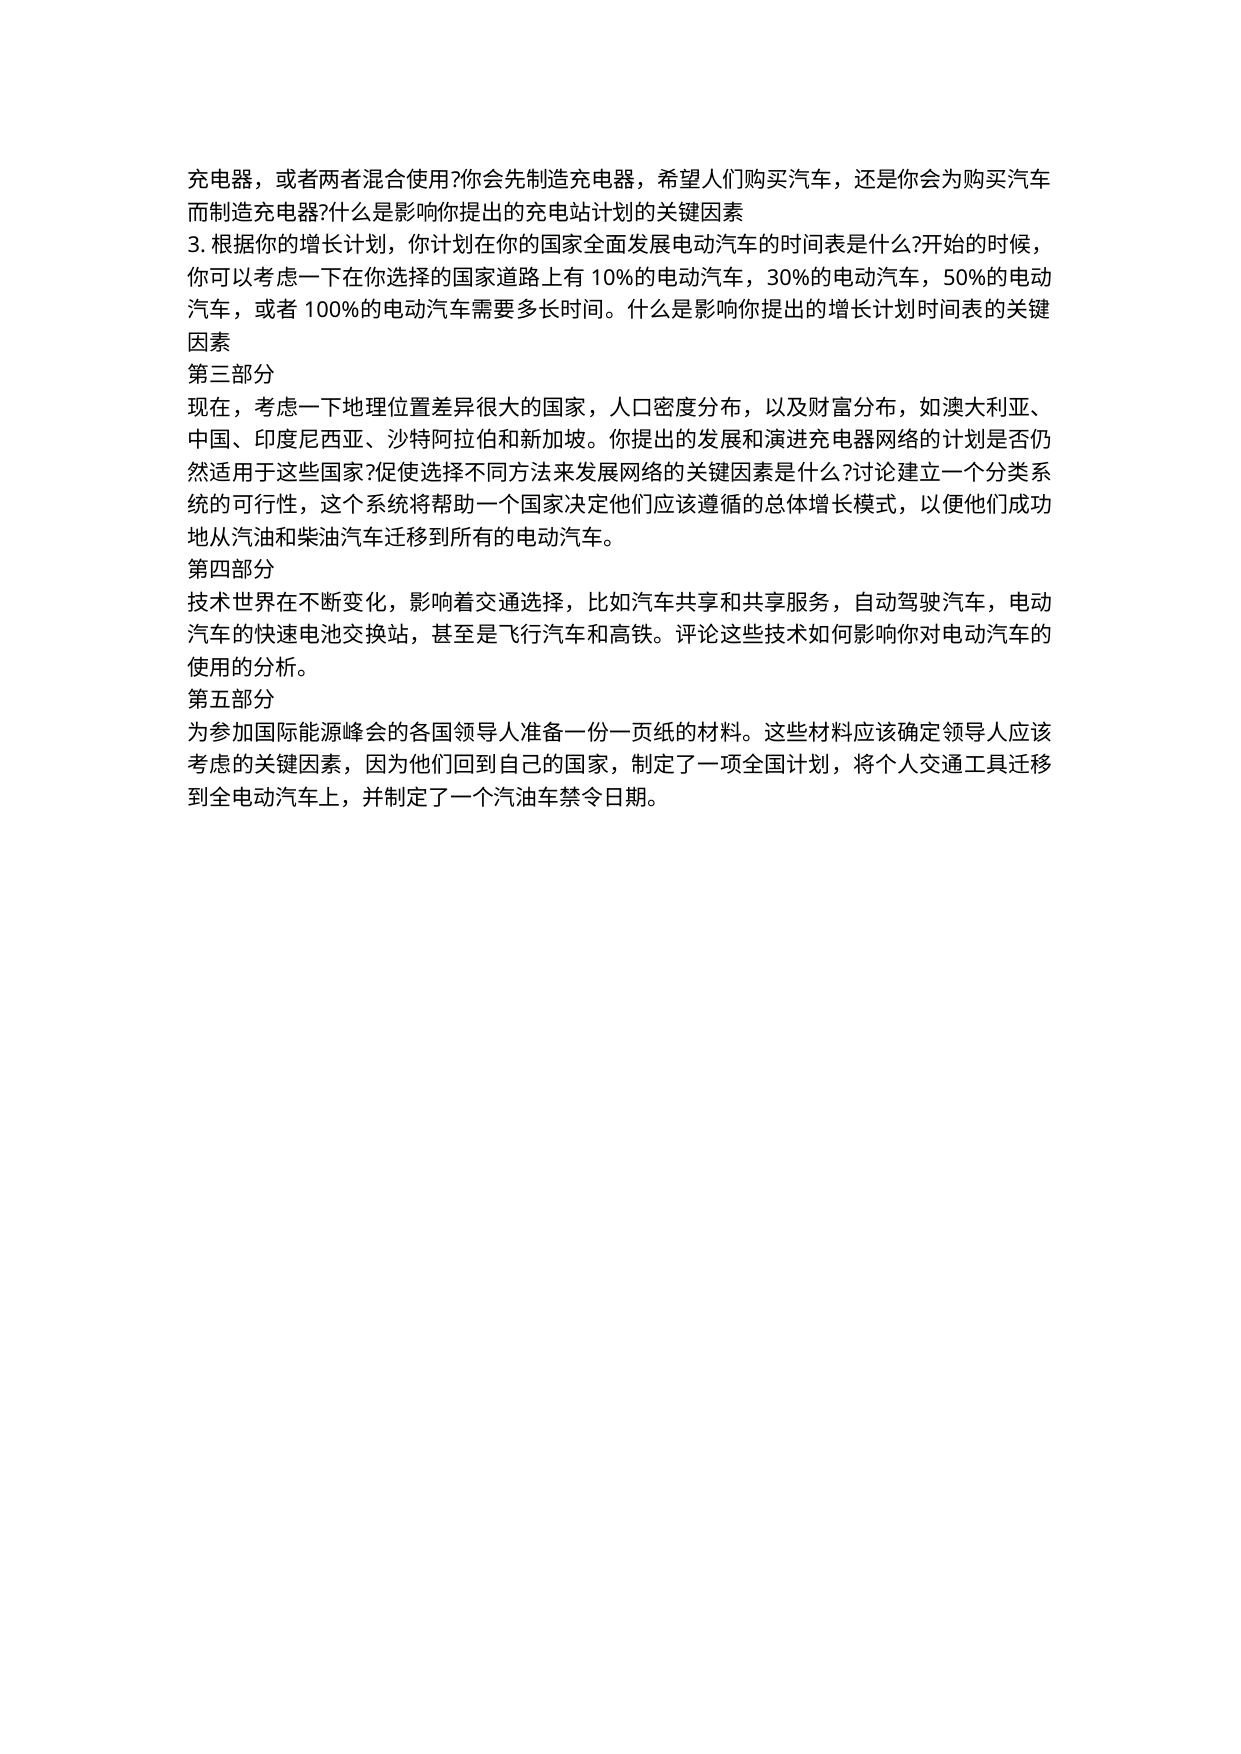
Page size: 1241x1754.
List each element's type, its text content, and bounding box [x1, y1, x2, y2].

text 第三部分 [187, 357, 1053, 389]
text 技术世界在不断变化，影响着交通选择，比如汽车共享和共享服务，自动驾驶汽车，电动汽车的快速电池交换站，甚至是飞行汽车和高铁。评论这些技术如何影响你对电动汽车的使用的分析。 [187, 584, 1053, 682]
text 你如何建议国家投资于充电器?这个国家应该首先建造所有的城市充电器，还是所有的农村充电器，或者两者混合使用?你会先制造充电器，希望人们购买汽车，还是你会为购买汽车而制造充电器?什么是影响你提出的充电站计划的关键因素 [187, 162, 1053, 227]
text 3. 根据你的增长计划，你计划在你的国家全面发展电动汽车的时间表是什么?开始的时候，你可以考虑一下在你选择的国家道路上有10%的电动汽车，30%的电动汽车，50%的电动汽车，或者100%的电动汽车需要多长时间。什么是影响你提出的增长计划时间表的关键因素 [187, 227, 1053, 357]
text 第五部分 [187, 682, 1053, 714]
text 第四部分 [187, 552, 1053, 584]
text 现在，考虑一下地理位置差异很大的国家，人口密度分布，以及财富分布，如澳大利亚、中国、印度尼西亚、沙特阿拉伯和新加坡。你提出的发展和演进充电器网络的计划是否仍然适用于这些国家?促使选择不同方法来发展网络的关键因素是什么?讨论建立一个分类系统的可行性，这个系统将帮助一个国家决定他们应该遵循的总体增长模式，以便他们成功地从汽油和柴油汽车迁移到所有的电动汽车。 [187, 389, 1053, 552]
text 为参加国际能源峰会的各国领导人准备一份一页纸的材料。这些材料应该确定领导人应该考虑的关键因素，因为他们回到自己的国家，制定了一项全国计划，将个人交通工具迁移到全电动汽车上，并制定了一个汽油车禁令日期。 [187, 714, 1053, 812]
